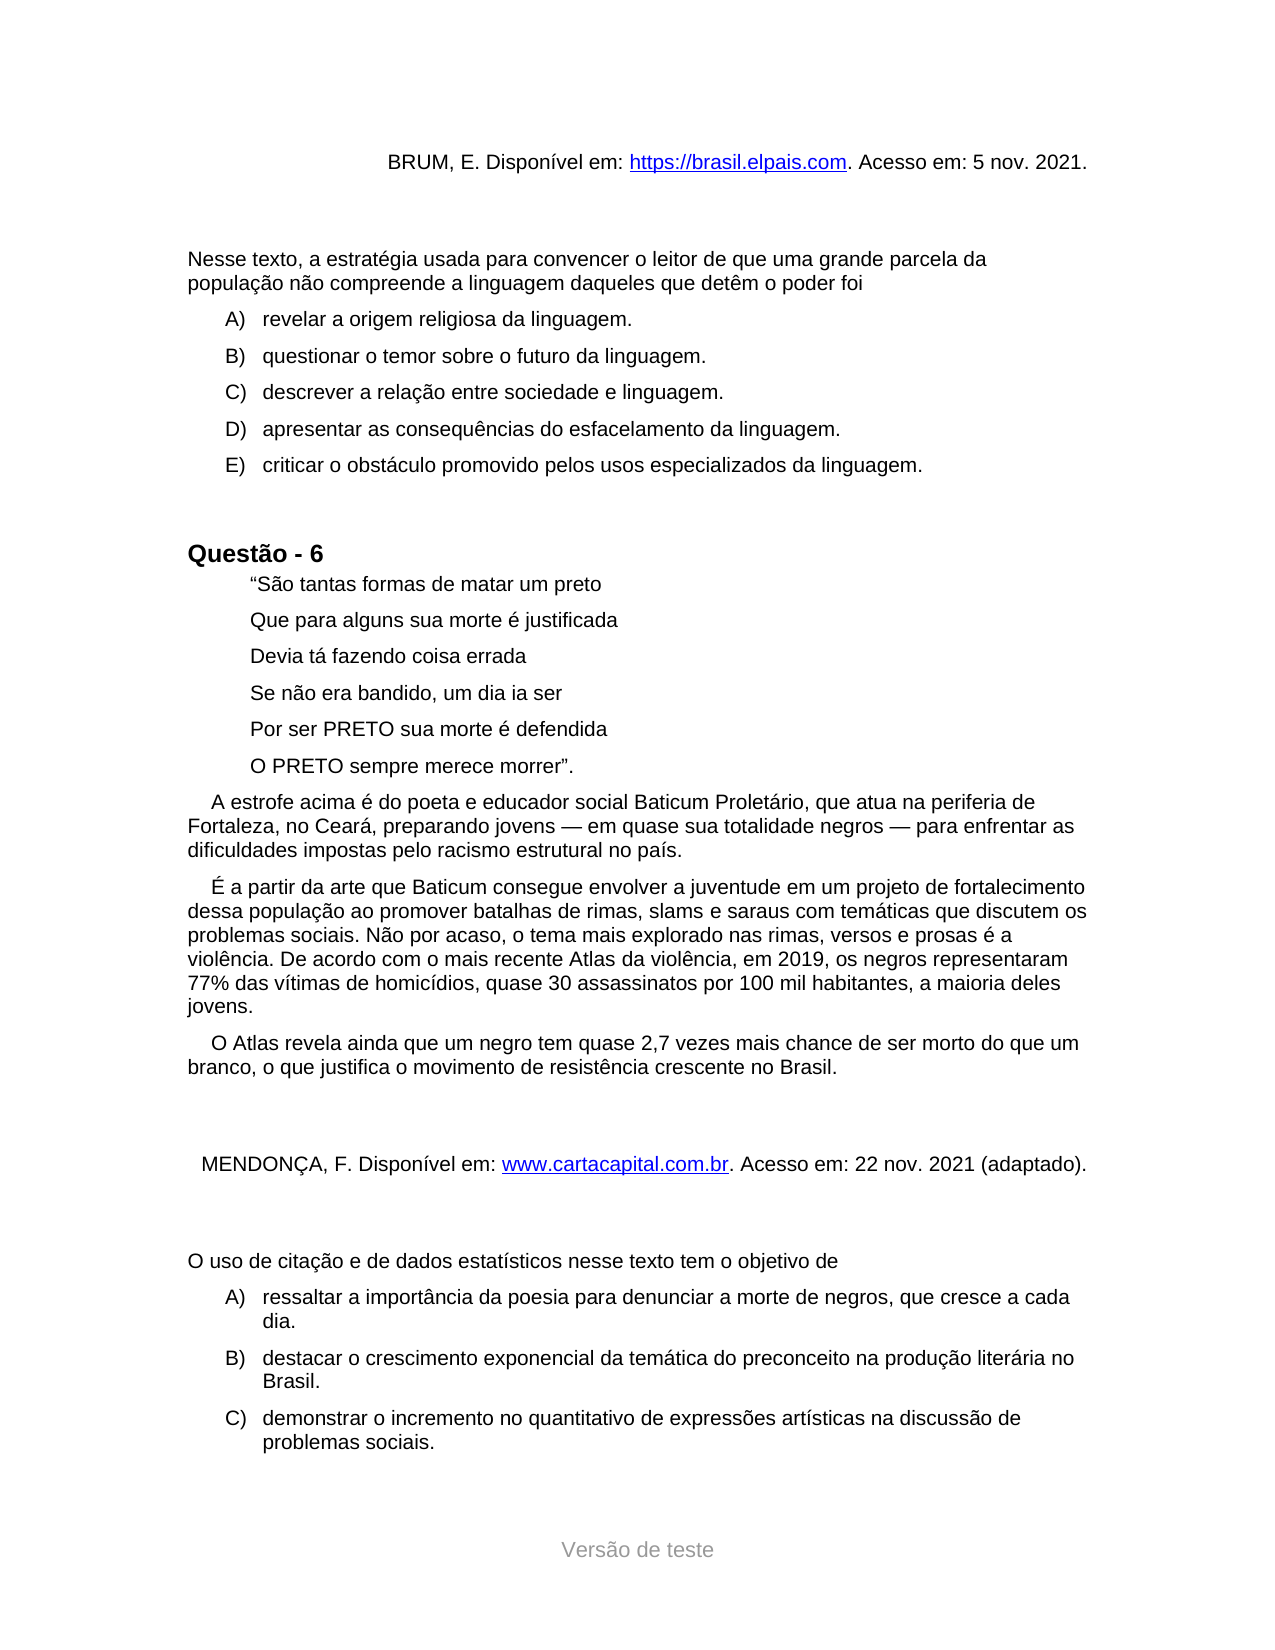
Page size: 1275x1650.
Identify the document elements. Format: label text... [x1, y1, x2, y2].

text “São tantas formas de matar um preto [250, 571, 1087, 595]
list criticar o obstáculo promovido pelos usos especializados da linguagem. [225, 453, 1087, 477]
list revelar a origem religiosa da linguagem. [225, 307, 1087, 331]
text MENDONÇA, F. Disponível em: www.cartacapital.com.br. Acesso em: 22 nov. 2021 (adaptado). [187, 1152, 1087, 1176]
text O PRETO sempre merece morrer”. [250, 754, 1087, 778]
text Nesse texto, a estratégia usada para convencer o leitor de que uma grande parcela da população não compreende a linguagem daqueles que detêm o poder foi [187, 247, 1087, 295]
list apresentar as consequências do esfacelamento da linguagem. [225, 417, 1087, 441]
text BRUM, E. Disponível em: https://brasil.elpais.com. Acesso em: 5 nov. 2021. [187, 150, 1087, 174]
text Se não era bandido, um dia ia ser [250, 681, 1087, 705]
text O Atlas revela ainda que um negro tem quase 2,7 vezes mais chance de ser morto do que um branco, o que justifica o movimento de resistência crescente no Brasil. [187, 1031, 1087, 1079]
text Por ser PRETO sua morte é defendida [250, 717, 1087, 741]
list destacar o crescimento exponencial da temática do preconceito na produção literária no Brasil. [225, 1345, 1087, 1393]
list descrever a relação entre sociedade e linguagem. [225, 380, 1087, 404]
text A estrofe acima é do poeta e educador social Baticum Proletário, que atua na periferia de Fortaleza, no Ceará, preparando jovens — em quase sua totalidade negros — para enfrentar as dificuldades impostas pelo racismo estrutural no país. [187, 790, 1087, 862]
text Devia tá fazendo coisa errada [250, 644, 1087, 668]
list questionar o temor sobre o futuro da linguagem. [225, 344, 1087, 368]
list demonstrar o incremento no quantitativo de expressões artísticas na discussão de problemas sociais. [225, 1406, 1087, 1454]
text O uso de citação e de dados estatísticos nesse texto tem o objetivo de [187, 1248, 1087, 1272]
list ressaltar a importância da poesia para denunciar a morte de negros, que cresce a cada dia. [225, 1285, 1087, 1333]
subtitle Questão - 6 [187, 538, 1087, 567]
text É a partir da arte que Baticum consegue envolver a juventude em um projeto de fortalecimento dessa população ao promover batalhas de rimas, slams e saraus com temáticas que discutem os problemas sociais. Não por acaso, o tema mais explorado nas rimas, versos e prosas é a violência. De acordo com o mais recente Atlas da violência, em 2019, os negros representaram 77% das vítimas de homicídios, quase 30 assassinatos por 100 mil habitantes, a maioria deles jovens. [187, 874, 1087, 1018]
text Que para alguns sua morte é justificada [250, 608, 1087, 632]
